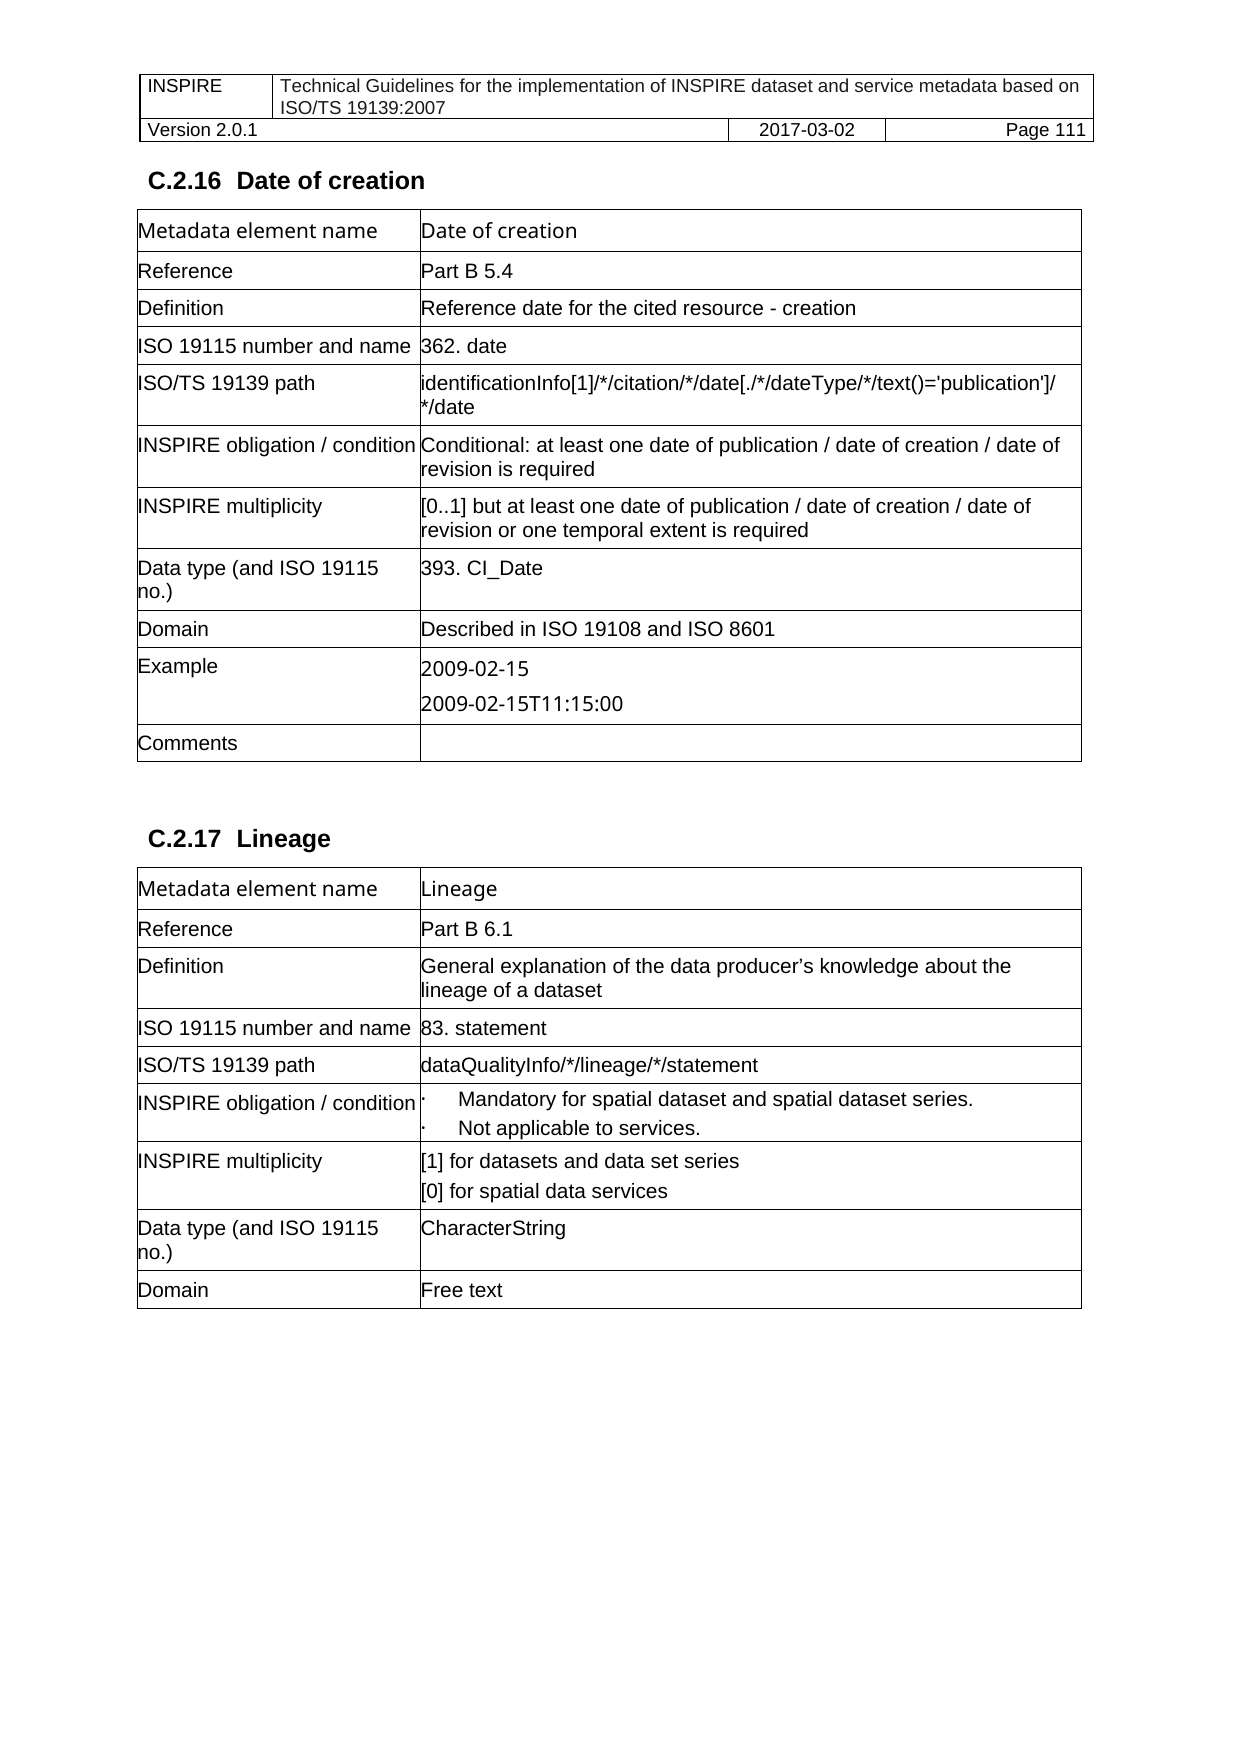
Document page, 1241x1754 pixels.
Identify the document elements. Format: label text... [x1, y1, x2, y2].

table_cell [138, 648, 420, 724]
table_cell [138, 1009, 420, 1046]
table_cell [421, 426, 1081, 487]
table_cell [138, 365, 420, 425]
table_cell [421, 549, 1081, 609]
text Date of creation [148, 166, 1092, 194]
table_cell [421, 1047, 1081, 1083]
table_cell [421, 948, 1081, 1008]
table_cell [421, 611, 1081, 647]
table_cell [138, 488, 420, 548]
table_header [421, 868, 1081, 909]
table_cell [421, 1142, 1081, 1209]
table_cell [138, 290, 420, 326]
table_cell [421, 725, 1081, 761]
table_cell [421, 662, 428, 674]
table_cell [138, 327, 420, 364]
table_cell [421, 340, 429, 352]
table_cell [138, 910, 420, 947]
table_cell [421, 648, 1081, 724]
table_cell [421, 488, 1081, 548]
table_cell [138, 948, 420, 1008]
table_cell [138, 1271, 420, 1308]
text Lineage [148, 824, 1092, 852]
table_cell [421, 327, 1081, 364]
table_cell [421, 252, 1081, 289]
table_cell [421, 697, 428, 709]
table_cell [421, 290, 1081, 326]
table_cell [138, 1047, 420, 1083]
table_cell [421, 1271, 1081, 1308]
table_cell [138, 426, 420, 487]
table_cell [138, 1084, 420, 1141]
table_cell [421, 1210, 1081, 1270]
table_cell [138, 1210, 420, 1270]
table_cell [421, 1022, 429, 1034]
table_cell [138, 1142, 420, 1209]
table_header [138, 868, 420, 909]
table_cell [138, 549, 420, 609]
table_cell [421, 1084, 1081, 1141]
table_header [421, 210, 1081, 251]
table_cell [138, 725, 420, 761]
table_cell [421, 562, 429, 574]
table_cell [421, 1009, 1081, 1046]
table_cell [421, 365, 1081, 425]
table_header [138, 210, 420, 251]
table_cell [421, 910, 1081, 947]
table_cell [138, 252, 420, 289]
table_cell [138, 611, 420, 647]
